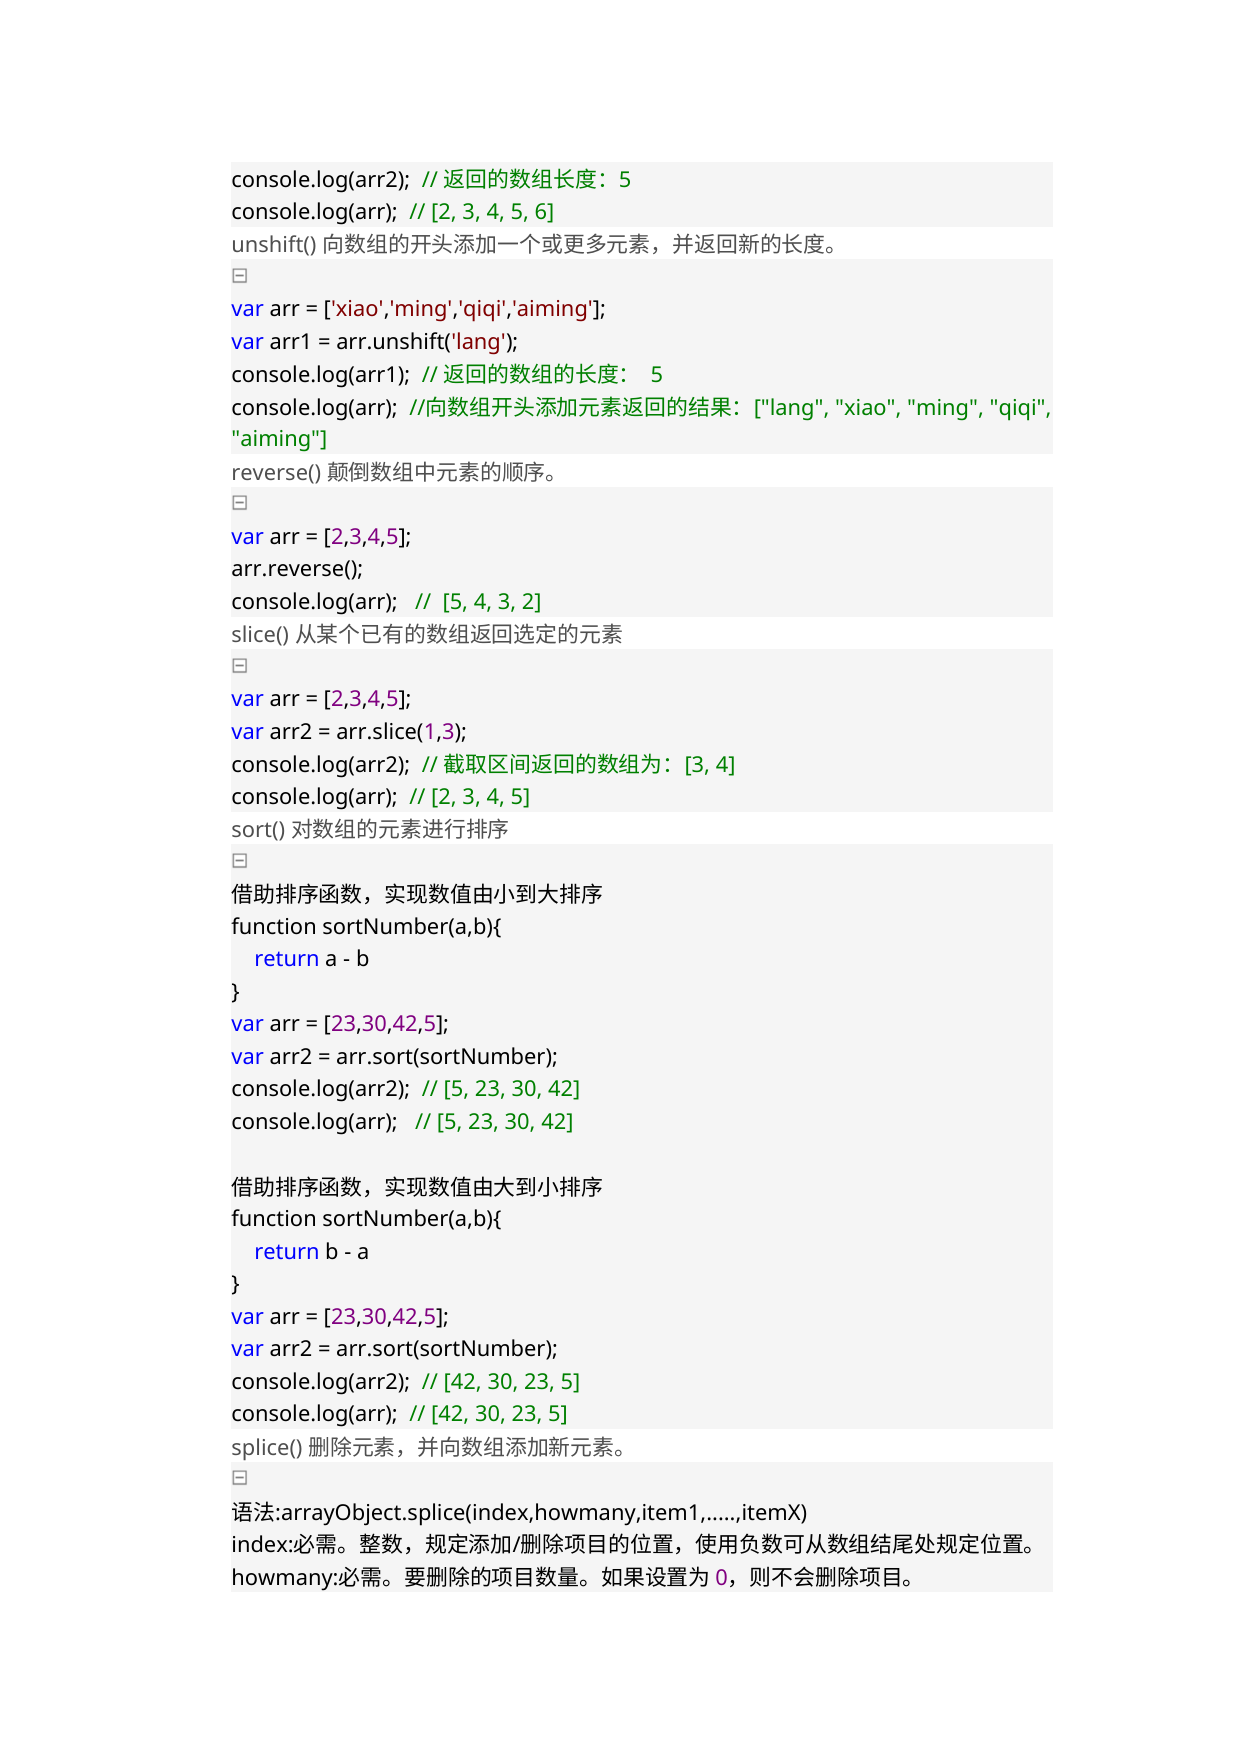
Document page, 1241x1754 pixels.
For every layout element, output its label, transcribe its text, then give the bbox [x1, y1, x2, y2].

text 借助排序函数，实现数值由小到大排序 [231, 877, 1053, 909]
text reverse() 颠倒数组中元素的顺序。 [231, 454, 1053, 487]
text var arr1 = arr.unshift('lang'); [231, 324, 1053, 357]
text sort() 对数组的元素进行排序 [231, 812, 1053, 844]
text console.log(arr); // [5, 23, 30, 42] [231, 1104, 1053, 1137]
text slice() 从某个已有的数组返回选定的元素 [231, 617, 1053, 649]
text console.log(arr2); // 返回的数组长度：5 [231, 162, 1053, 194]
text var arr2 = arr.sort(sortNumber); [231, 1332, 1053, 1364]
text console.log(arr); // [42, 30, 23, 5] [231, 1397, 1053, 1429]
text function sortNumber(a,b){ [231, 909, 1053, 942]
text unshift() 向数组的开头添加一个或更多元素，并返回新的长度。 [231, 227, 1053, 259]
text return a - b [231, 942, 1053, 974]
picture [231, 1465, 249, 1490]
text howmany:必需。要删除的项目数量。如果设置为 0，则不会删除项目。 [231, 1559, 1053, 1592]
text arr.reverse(); [231, 552, 1053, 584]
text console.log(arr1); // 返回的数组的长度： 5 [231, 357, 1053, 389]
picture [231, 847, 249, 873]
text var arr2 = arr.slice(1,3); [231, 714, 1053, 747]
text console.log(arr); // [2, 3, 4, 5, 6] [231, 194, 1053, 227]
text console.log(arr); // [2, 3, 4, 5] [231, 779, 1053, 812]
text var arr = [2,3,4,5]; [231, 682, 1053, 714]
text splice() 删除元素，并向数组添加新元素。 [231, 1429, 1053, 1462]
text 借助排序函数，实现数值由大到小排序 [231, 1169, 1053, 1202]
text } [231, 974, 1053, 1007]
picture [231, 652, 249, 678]
text var arr2 = arr.sort(sortNumber); [231, 1039, 1053, 1072]
picture [231, 262, 249, 288]
picture [231, 490, 249, 515]
text console.log(arr2); // [5, 23, 30, 42] [231, 1072, 1053, 1104]
text var arr = [23,30,42,5]; [231, 1007, 1053, 1039]
text console.log(arr2); // 截取区间返回的数组为：[3, 4] [231, 747, 1053, 779]
text return b - a [231, 1234, 1053, 1267]
text } [231, 1267, 1053, 1299]
text console.log(arr2); // [42, 30, 23, 5] [231, 1364, 1053, 1397]
text function sortNumber(a,b){ [231, 1202, 1053, 1234]
text var arr = [23,30,42,5]; [231, 1299, 1053, 1332]
text console.log(arr); // [5, 4, 3, 2] [231, 584, 1053, 617]
text 语法:arrayObject.splice(index,howmany,item1,.....,itemX) [231, 1494, 1053, 1527]
text var arr = [2,3,4,5]; [231, 519, 1053, 552]
text console.log(arr); //向数组开头添加元素返回的结果：["lang", "xiao", "ming", "qiqi", "aiming"] [231, 389, 1053, 454]
text index:必需。整数，规定添加/删除项目的位置，使用负数可从数组结尾处规定位置。 [231, 1527, 1053, 1559]
text var arr = ['xiao','ming','qiqi','aiming']; [231, 292, 1053, 324]
